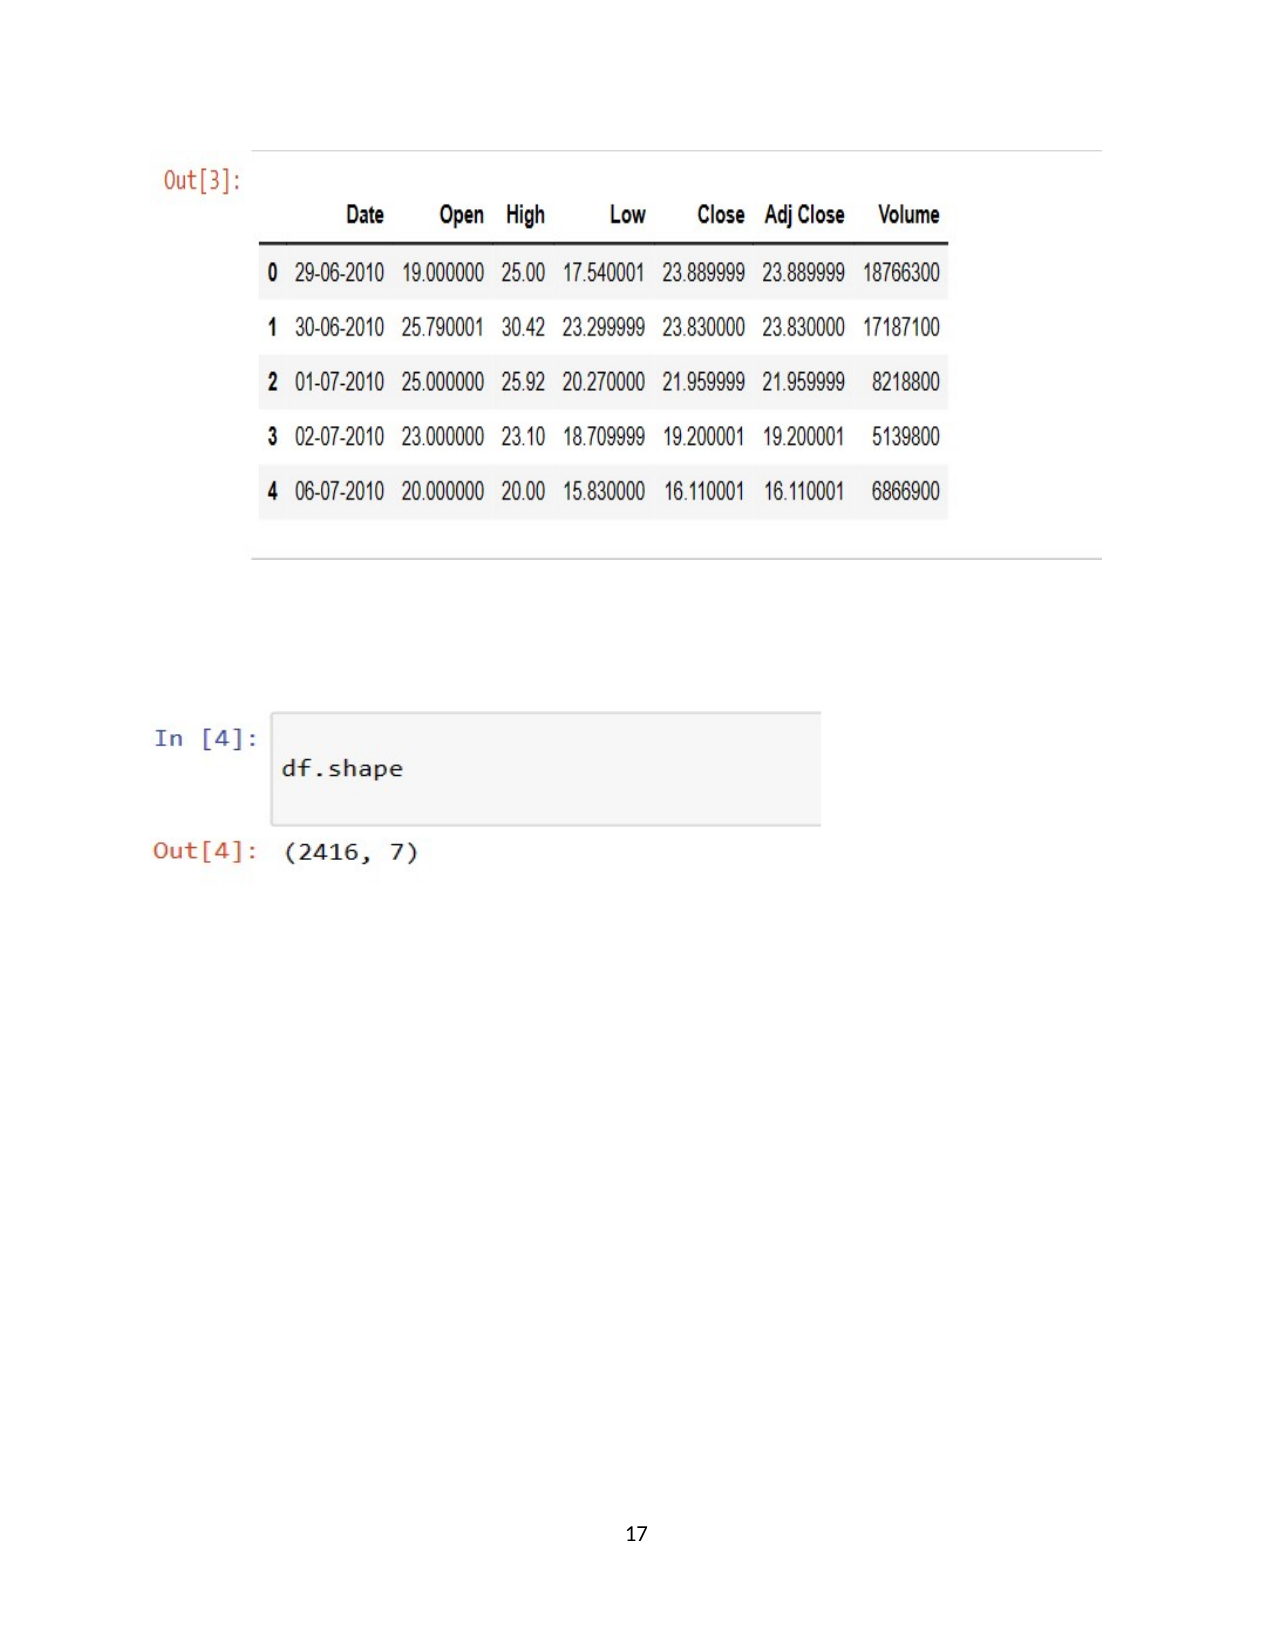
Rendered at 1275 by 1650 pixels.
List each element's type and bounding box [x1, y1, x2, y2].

picture [150, 150, 1102, 560]
picture [150, 700, 822, 896]
